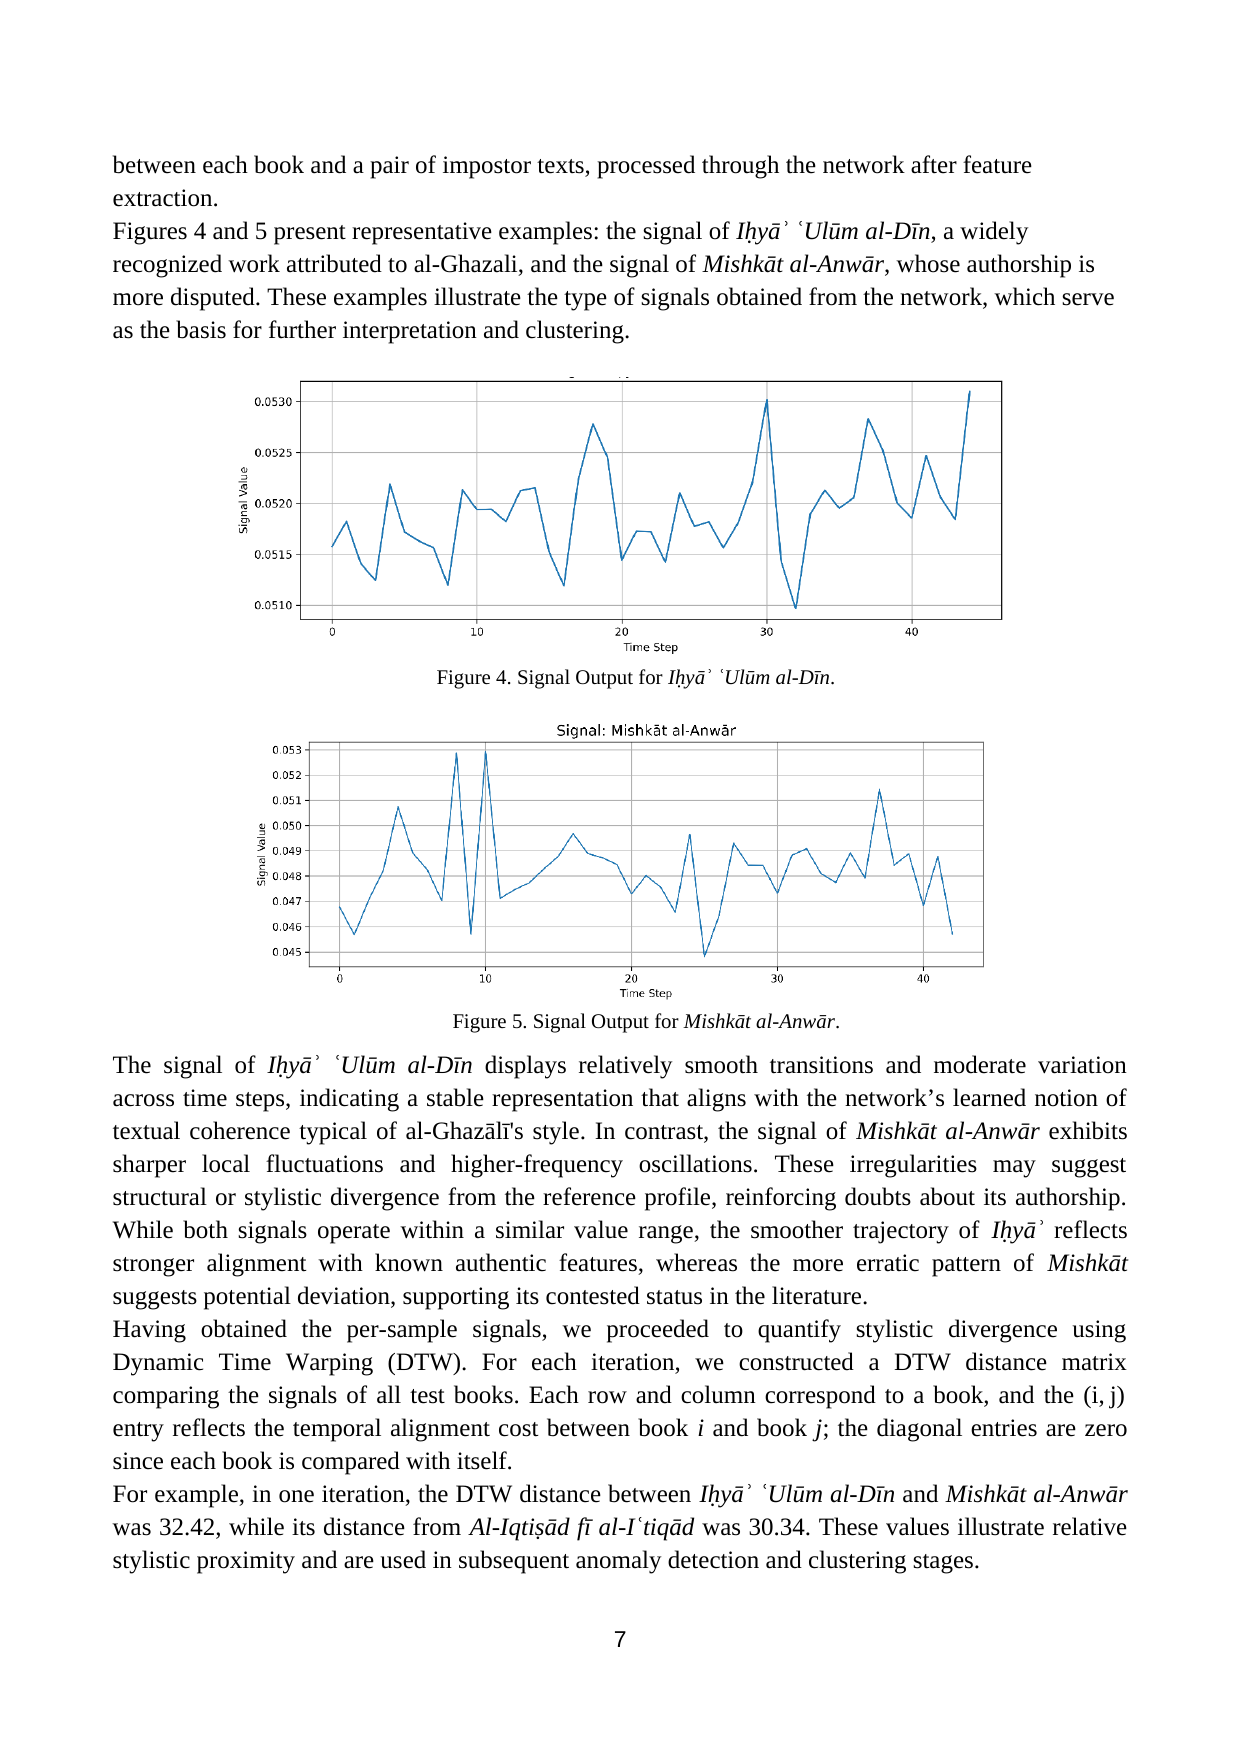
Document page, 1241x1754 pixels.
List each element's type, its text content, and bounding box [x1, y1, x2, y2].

picture [246, 713, 994, 1010]
text Having obtained the per-sample signals, we proceeded to quantify stylistic divergence using Dynamic Time Warping (DTW). For each iteration, we constructed a DTW distance matrix comparing the signals of all test books. Each row and column correspond to a book, and the (i, j) entry reflects the temporal alignment cost between book i and book j; the diagonal entries are zero since each book is compared with itself. [112, 1314, 1128, 1475]
text Figure 4. Signal Output for Iḥyāʾ ʿUlūm al-Dīn. [112, 665, 1128, 689]
text Figure 5. Signal Output for Mishkāt al-Anwār. [112, 1009, 1128, 1033]
text For example, in one iteration, the DTW distance between Iḥyāʾ ʿUlūm al-Dīn and Mishkāt al-Anwār was 32.42, while its distance from Al-Iqtiṣād fī al-Iʿtiqād was 30.34. These values illustrate relative stylistic proximity and are used in subsequent anomaly detection and clustering stages. [112, 1479, 1128, 1574]
text The signal of Iḥyāʾ ʿUlūm al-Dīn displays relatively smooth transitions and moderate variation across time steps, indicating a stable representation that aligns with the network’s learned notion of textual coherence typical of al-Ghazālī's style. In contrast, the signal of Mishkāt al-Anwār exhibits sharper local fluctuations and higher-frequency oscillations. These irregularities may suggest structural or stylistic divergence from the reference profile, reinforcing doubts about its authorship. While both signals operate within a similar value range, the smoother trajectory of Iḥyāʾ reflects stronger alignment with known authentic features, whereas the more erratic pattern of Mishkāt suggests potential deviation, supporting its contested status in the literature. [112, 1050, 1128, 1310]
text Figures 4 and 5 present representative examples: the signal of Iḥyāʾ ʿUlūm al-Dīn, a widely recognized work attributed to al-Ghazali, and the signal of Mishkāt al-Anwār, whose authorship is more disputed. These examples illustrate the type of signals obtained from the network, which serve as the basis for further interpretation and clustering. [112, 216, 1128, 344]
picture [227, 377, 1013, 665]
